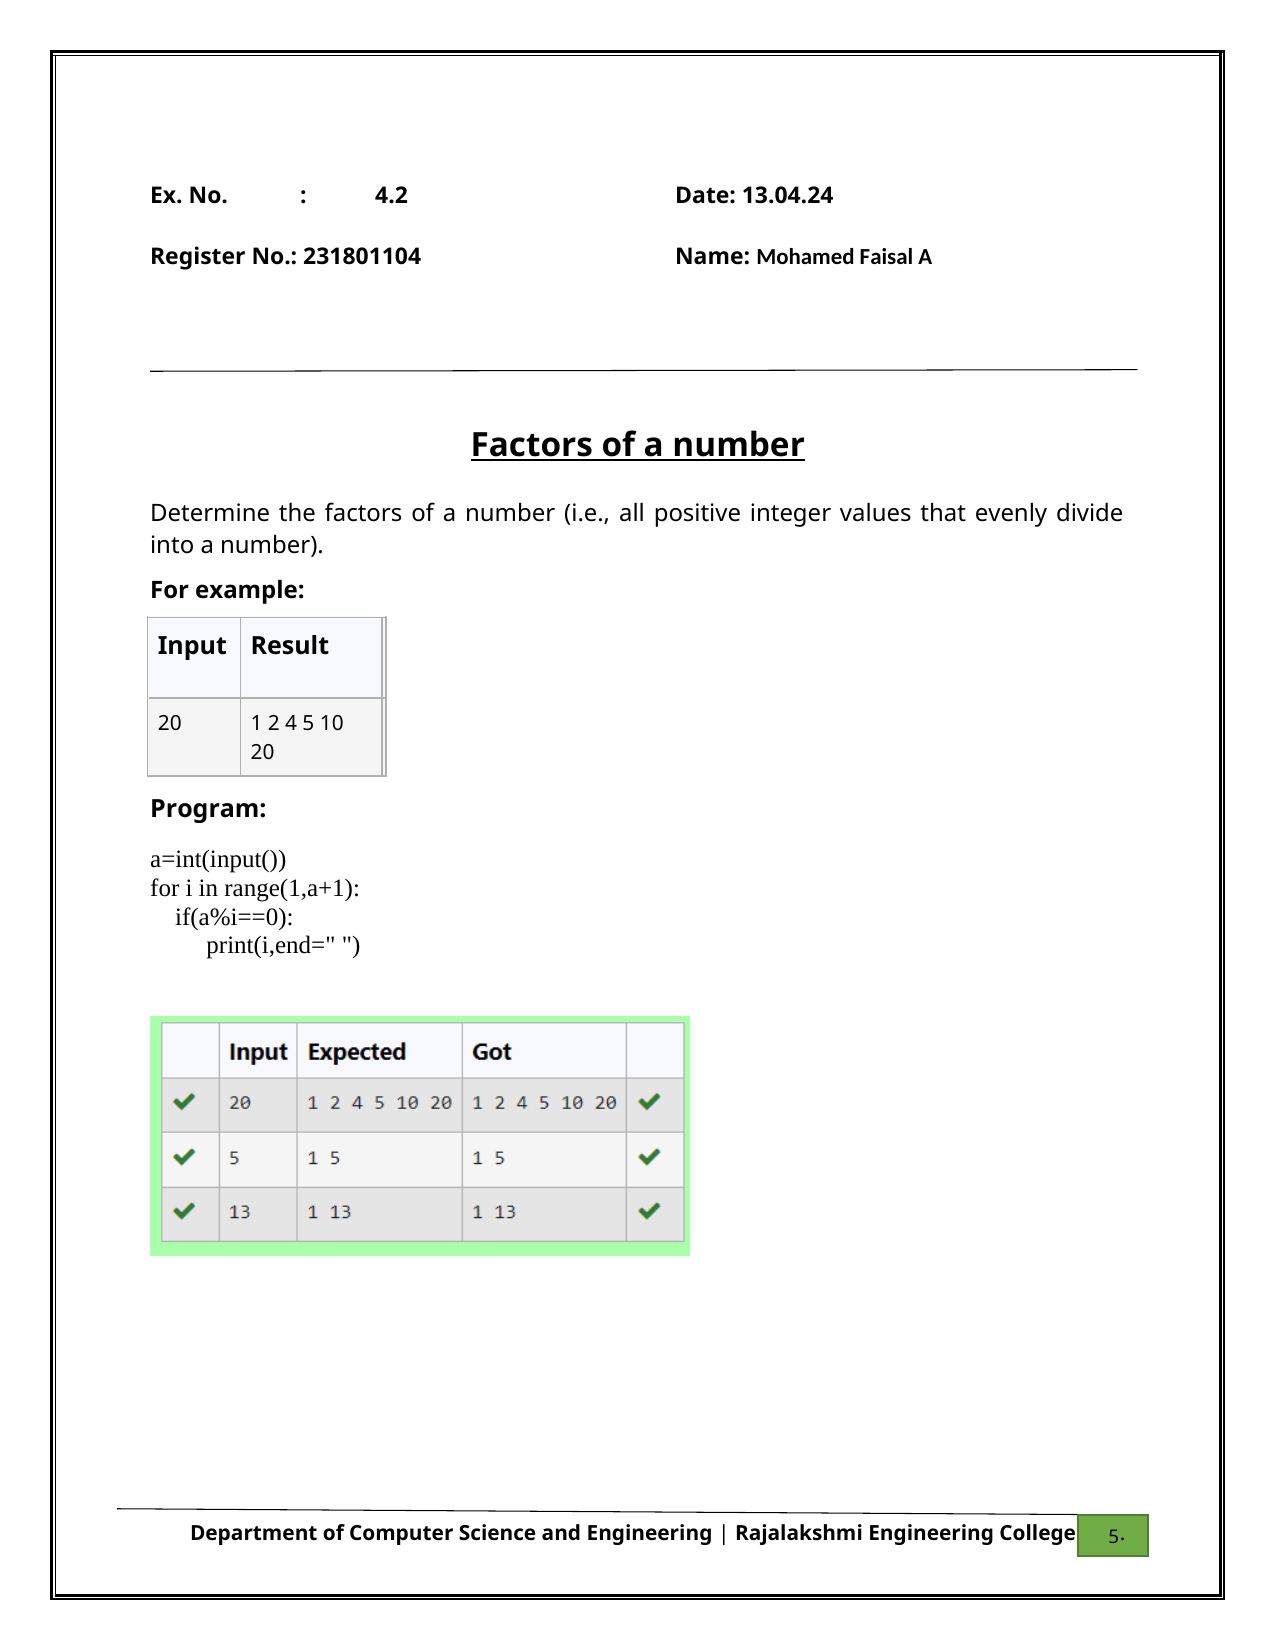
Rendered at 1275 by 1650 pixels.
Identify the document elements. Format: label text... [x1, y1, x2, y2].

text Ex. No. : 4.2 Date: 13.04.24 [150, 179, 1125, 210]
text For example: [150, 573, 1125, 606]
text for i in range(1,a+1): [150, 873, 1125, 902]
text a=int(input()) [150, 844, 1125, 873]
text Determine the factors of a number (i.e., all positive integer values that evenly divide into a number). [150, 495, 1125, 561]
table_header Result [241, 618, 381, 697]
text print(i,end=" ") [150, 931, 1125, 959]
picture [150, 1016, 690, 1256]
table_cell 20 [148, 698, 240, 775]
table_cell 1 2 4 5 10 20 [241, 699, 381, 775]
text Program: [150, 791, 1125, 825]
text Register No.: 231801104 Name: Mohamed Faisal A [150, 239, 1125, 271]
table_header Input [148, 618, 240, 697]
text Factors of a number [150, 421, 1125, 466]
text if(a%i==0): [150, 902, 1125, 931]
